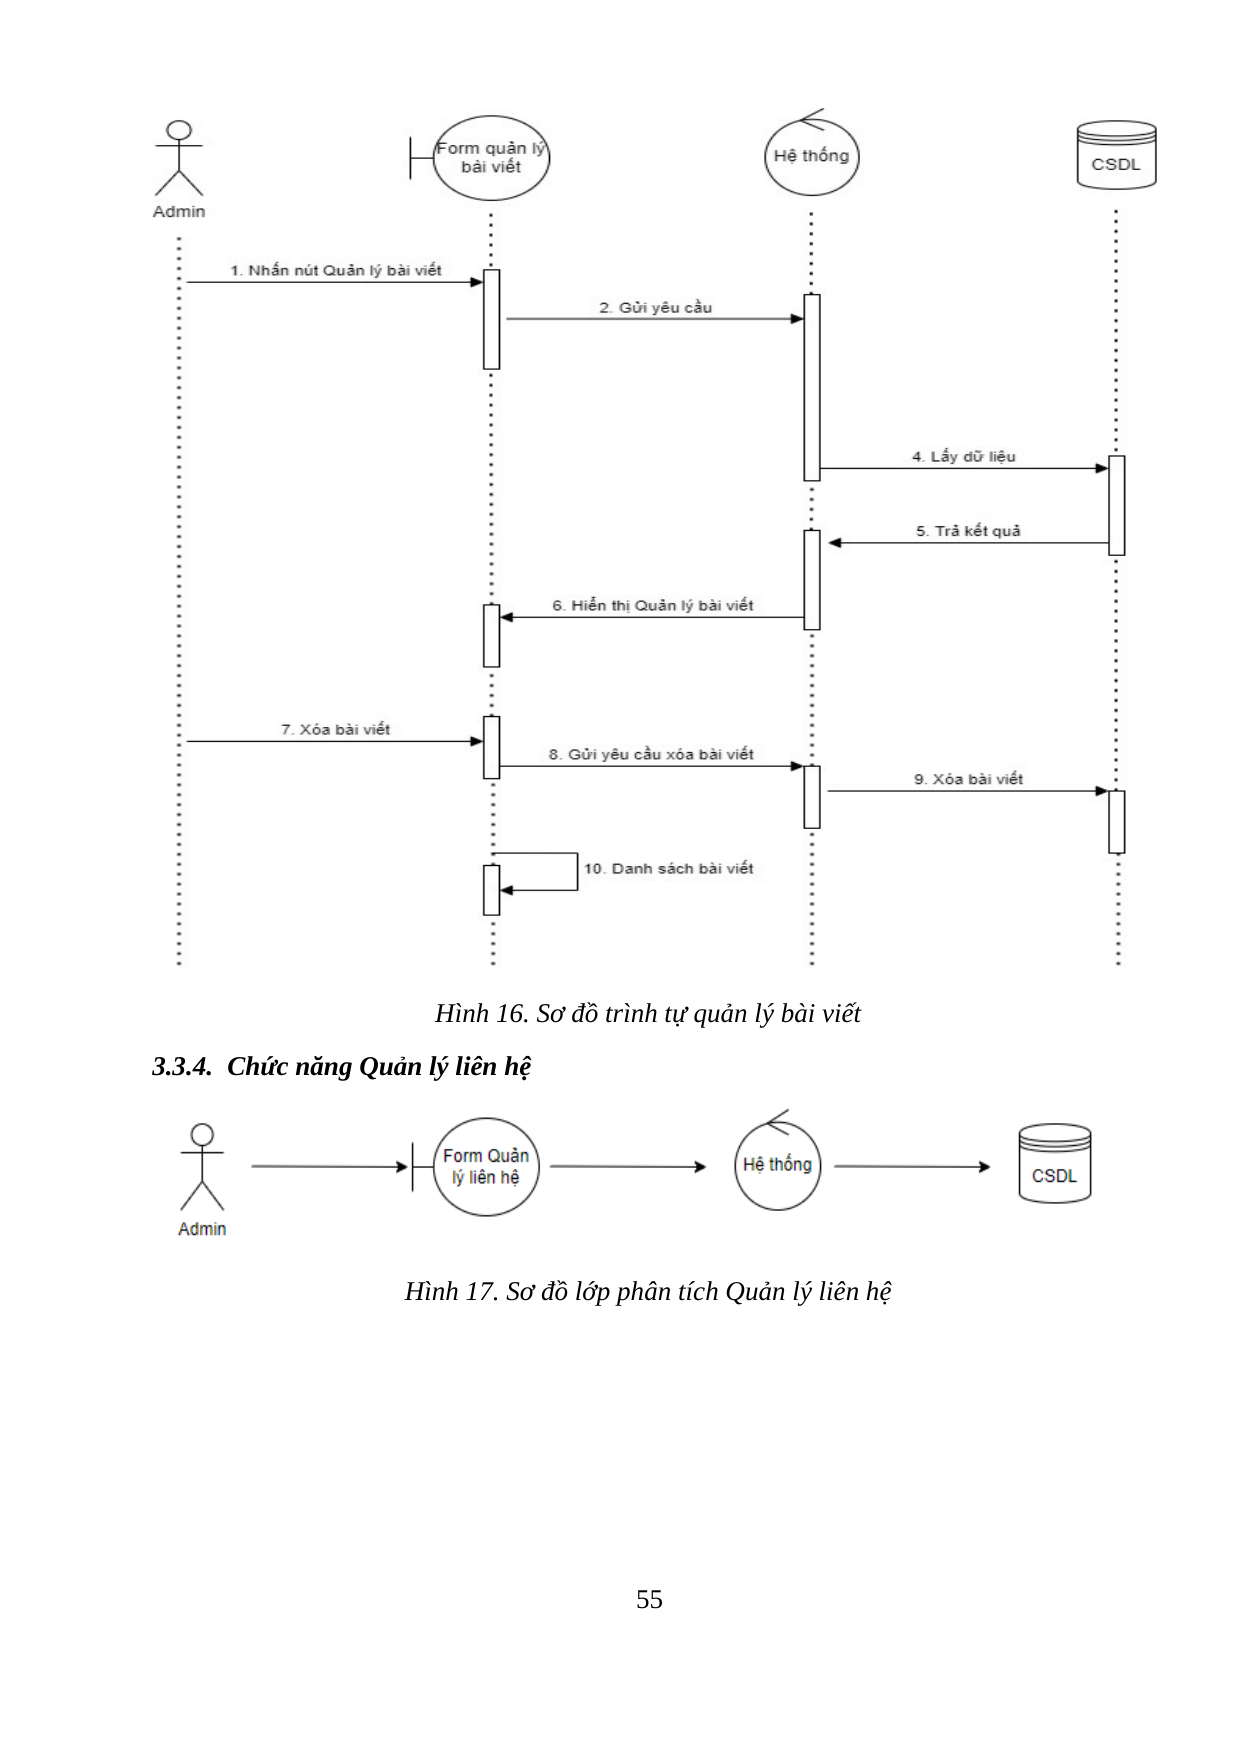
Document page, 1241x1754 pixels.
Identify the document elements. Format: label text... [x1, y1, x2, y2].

picture [152, 1102, 1147, 1254]
text Hình 16. Sơ đồ trình tự quản lý bài viết [152, 997, 1146, 1028]
subtitle Chức năng Quản lý liên hệ [152, 1050, 1146, 1081]
picture [152, 108, 1157, 968]
text Hình 17. Sơ đồ lớp phân tích Quản lý liên hệ [152, 1275, 1146, 1306]
